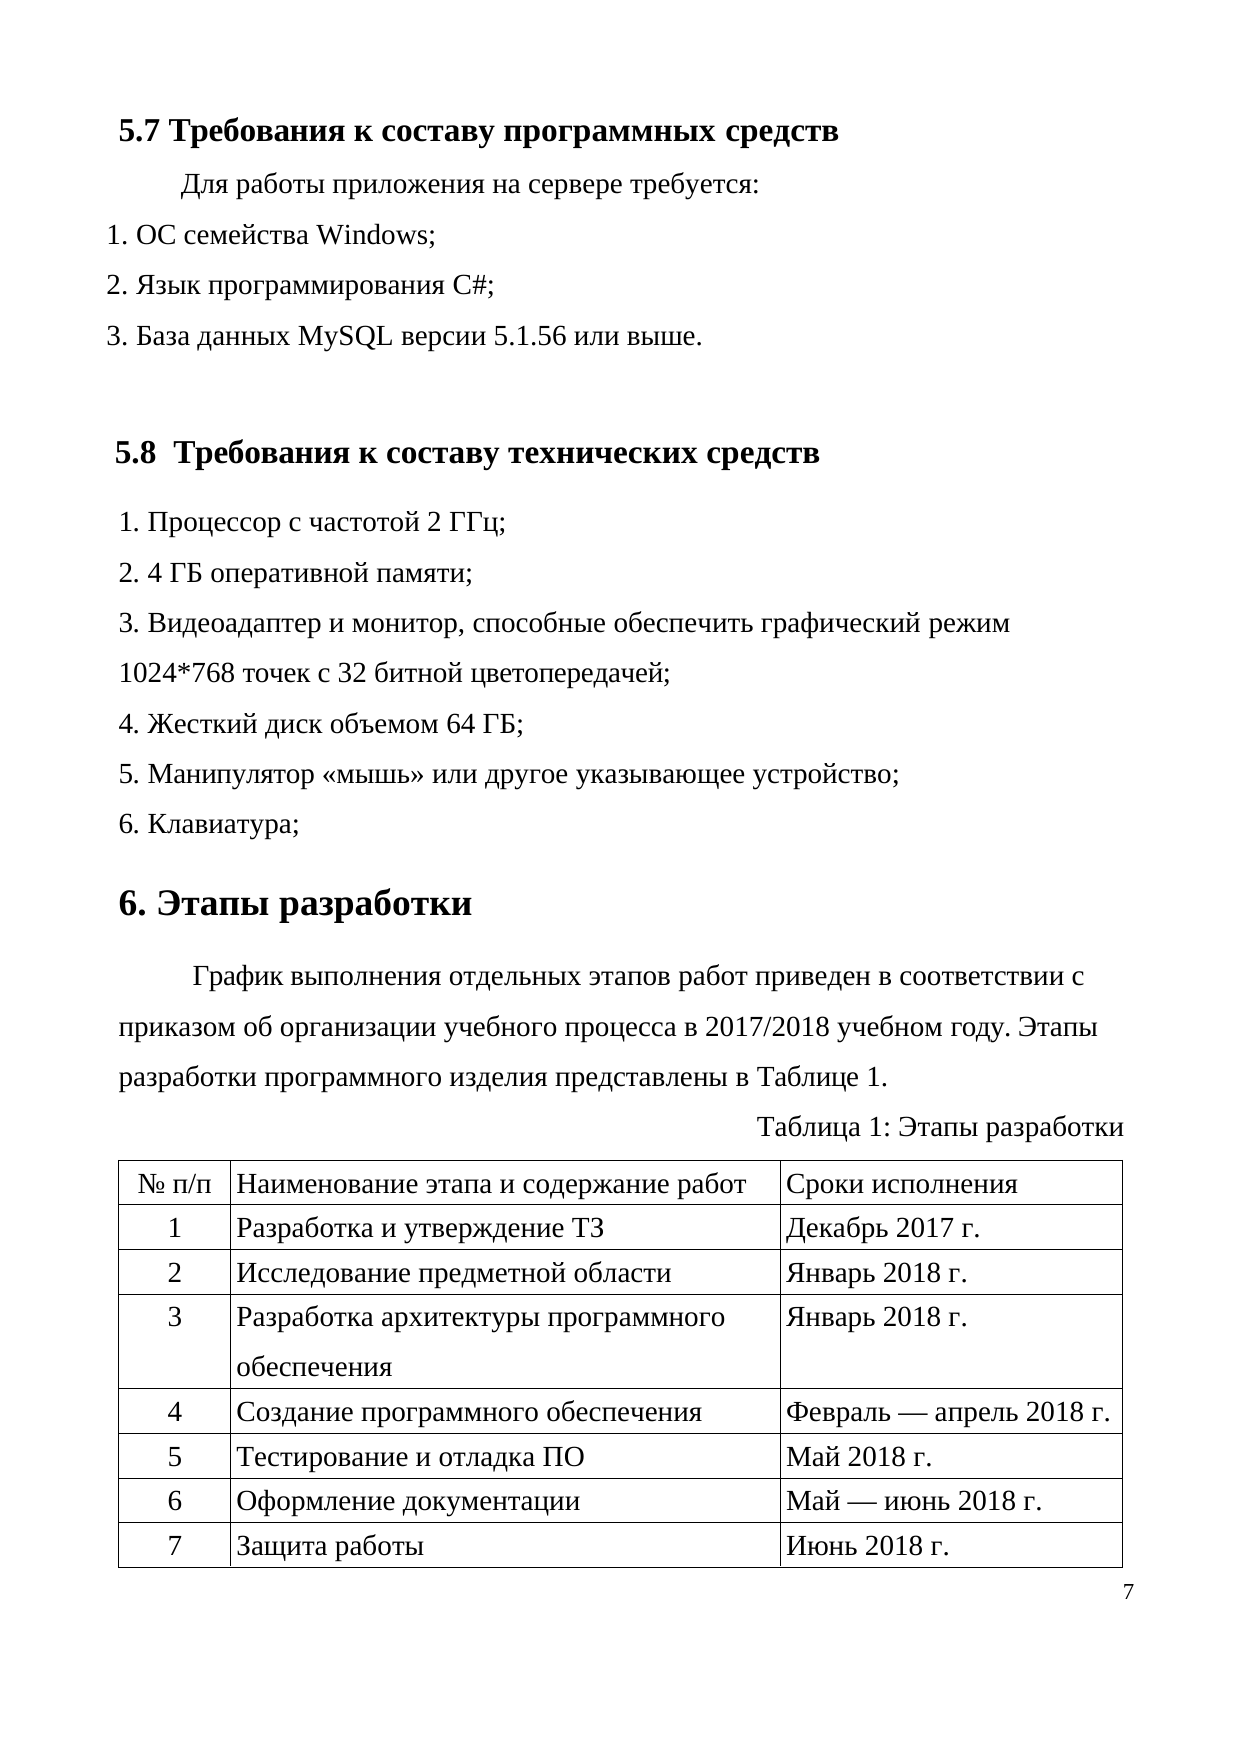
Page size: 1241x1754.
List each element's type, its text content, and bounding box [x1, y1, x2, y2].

table_cell Разработка архитектуры программного обеспечения [231, 1295, 780, 1388]
table_cell Исследование предметной области [231, 1250, 780, 1293]
table_cell Тестирование и отладка ПО [231, 1434, 780, 1477]
list Клавиатура; [118, 806, 1134, 840]
table_cell 7 [119, 1523, 230, 1566]
list ОС семейства Windows; [106, 217, 1134, 251]
table_cell 5 [119, 1434, 230, 1477]
table_cell Май 2018 г. [781, 1434, 1122, 1477]
table_header Сроки исполнения [781, 1161, 1122, 1204]
table_cell 6 [119, 1479, 230, 1522]
list Видеоадаптер и монитор, способные обеспечить графический режим 1024*768 точек с 32 битной цветопередачей; [118, 605, 1011, 689]
list Язык программирования C#; [106, 267, 1134, 301]
table_header № п/п [119, 1161, 230, 1204]
table_cell 1 [119, 1205, 230, 1249]
table_cell Июнь 2018 г. [781, 1523, 1122, 1566]
table_cell Разработка и утверждение ТЗ [231, 1205, 780, 1249]
table_cell Май — июнь 2018 г. [781, 1479, 1122, 1522]
text График выполнения отдельных этапов работ приведен в соответствии с приказом об организации учебного процесса в 2017/2018 учебном году. Этапы разработки программного изделия представлены в Таблице 1. [118, 958, 1134, 1093]
subtitle 5.7 Требования к составу программных средств [118, 110, 1134, 149]
table_cell Оформление документации [231, 1479, 780, 1522]
table_header Наименование этапа и содержание работ [231, 1161, 780, 1204]
table_cell Декабрь 2017 г. [781, 1205, 1122, 1249]
table_cell Защита работы [231, 1523, 780, 1566]
list База данных MySQL версии 5.1.56 или выше. [106, 318, 1134, 351]
table_cell 2 [119, 1250, 230, 1293]
subtitle 6. Этапы разработки [118, 881, 1134, 924]
table_cell Создание программного обеспечения [231, 1389, 780, 1433]
table_cell Январь 2018 г. [781, 1250, 1122, 1293]
subtitle Требования к составу технических средств [114, 433, 1134, 471]
list Жесткий диск объемом 64 ГБ; [118, 706, 1134, 739]
table_cell 4 [119, 1389, 230, 1433]
list Процессор с частотой 2 ГГц; [118, 504, 1134, 538]
text Для работы приложения на сервере требуется: [107, 167, 1082, 200]
text Таблица 1: Этапы разработки [757, 1109, 1134, 1143]
table_cell Январь 2018 г. [781, 1295, 1122, 1388]
table_cell Февраль — апрель 2018 г. [781, 1389, 1122, 1433]
list 4 ГБ оперативной памяти; [118, 555, 1134, 588]
list Манипулятор «мышь» или другое указывающее устройство; [118, 756, 1134, 790]
table_cell 3 [119, 1295, 230, 1388]
